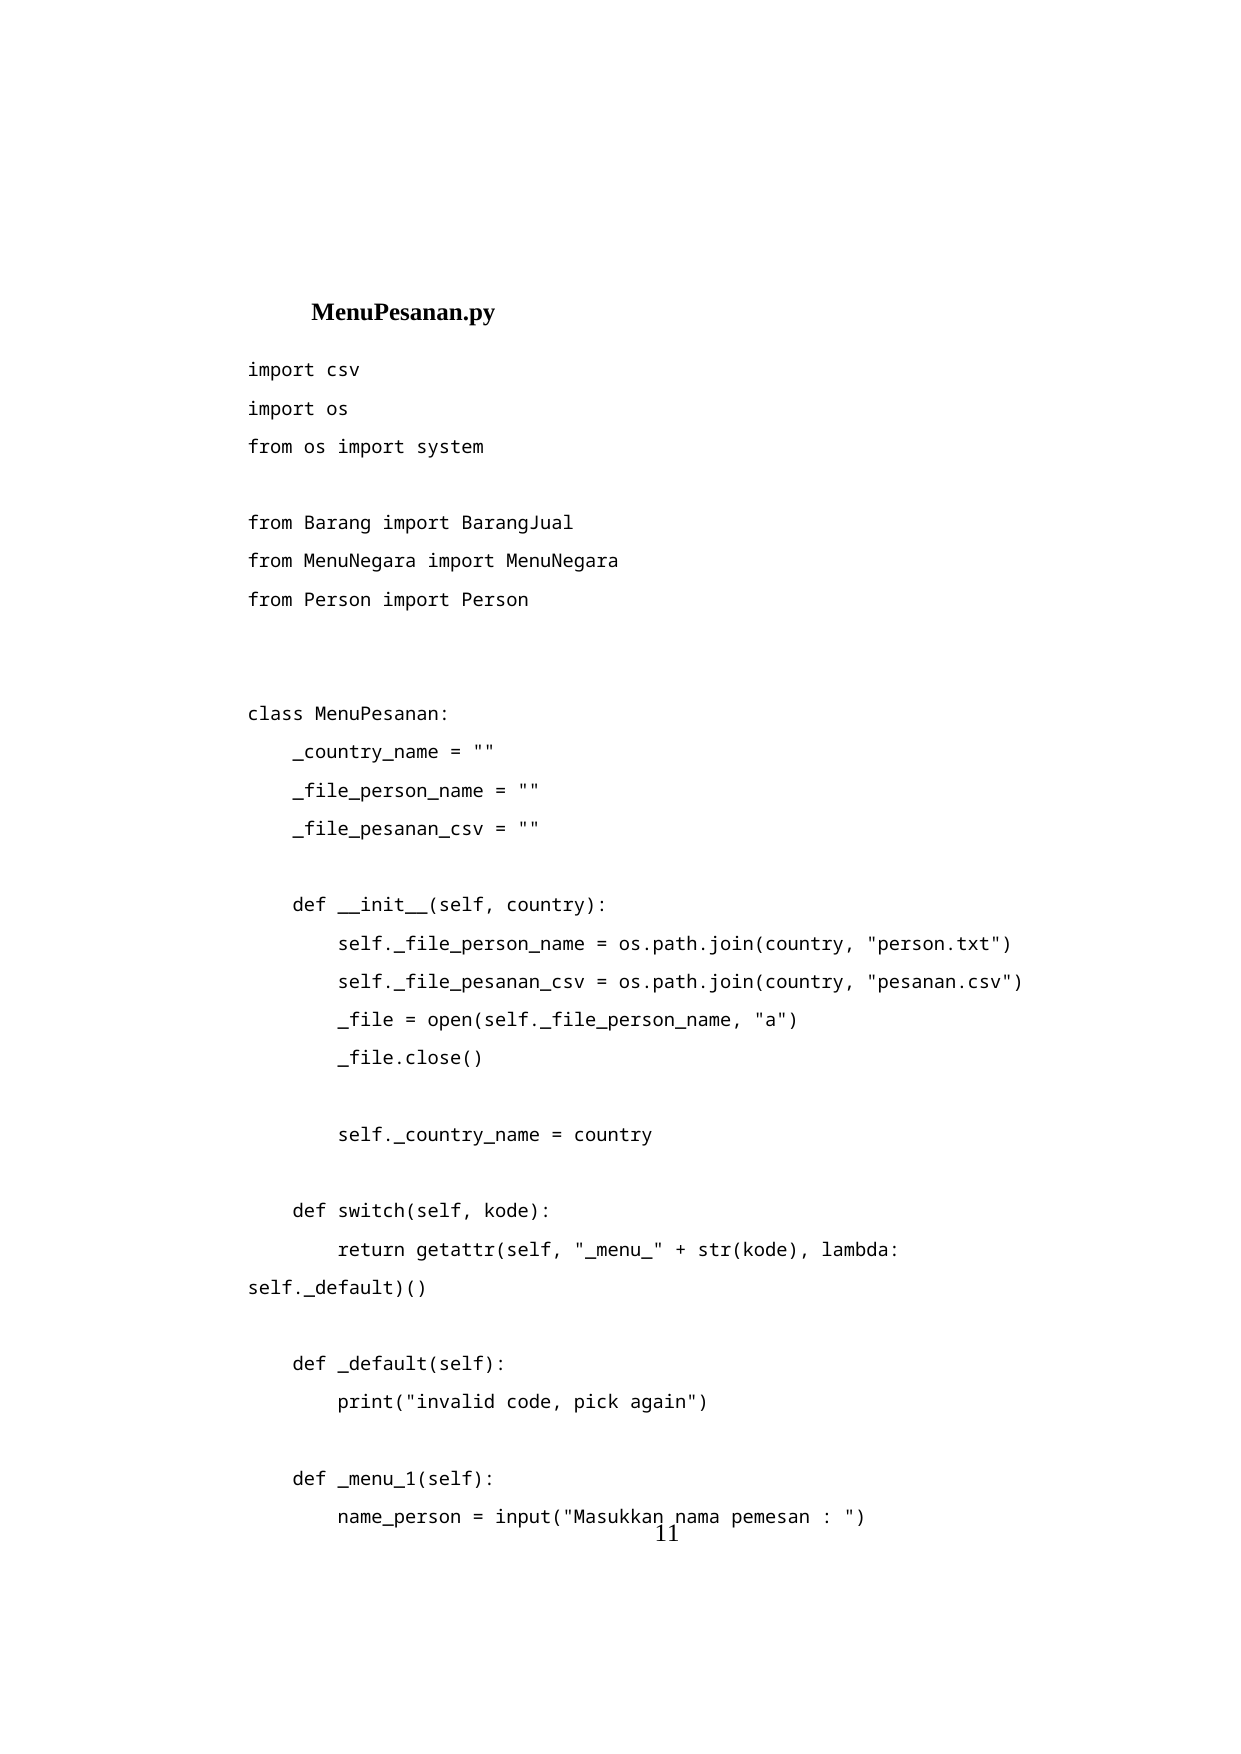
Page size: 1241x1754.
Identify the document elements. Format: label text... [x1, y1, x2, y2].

text MenuPesanan.py [236, 297, 1063, 326]
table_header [236, 357, 1062, 1542]
